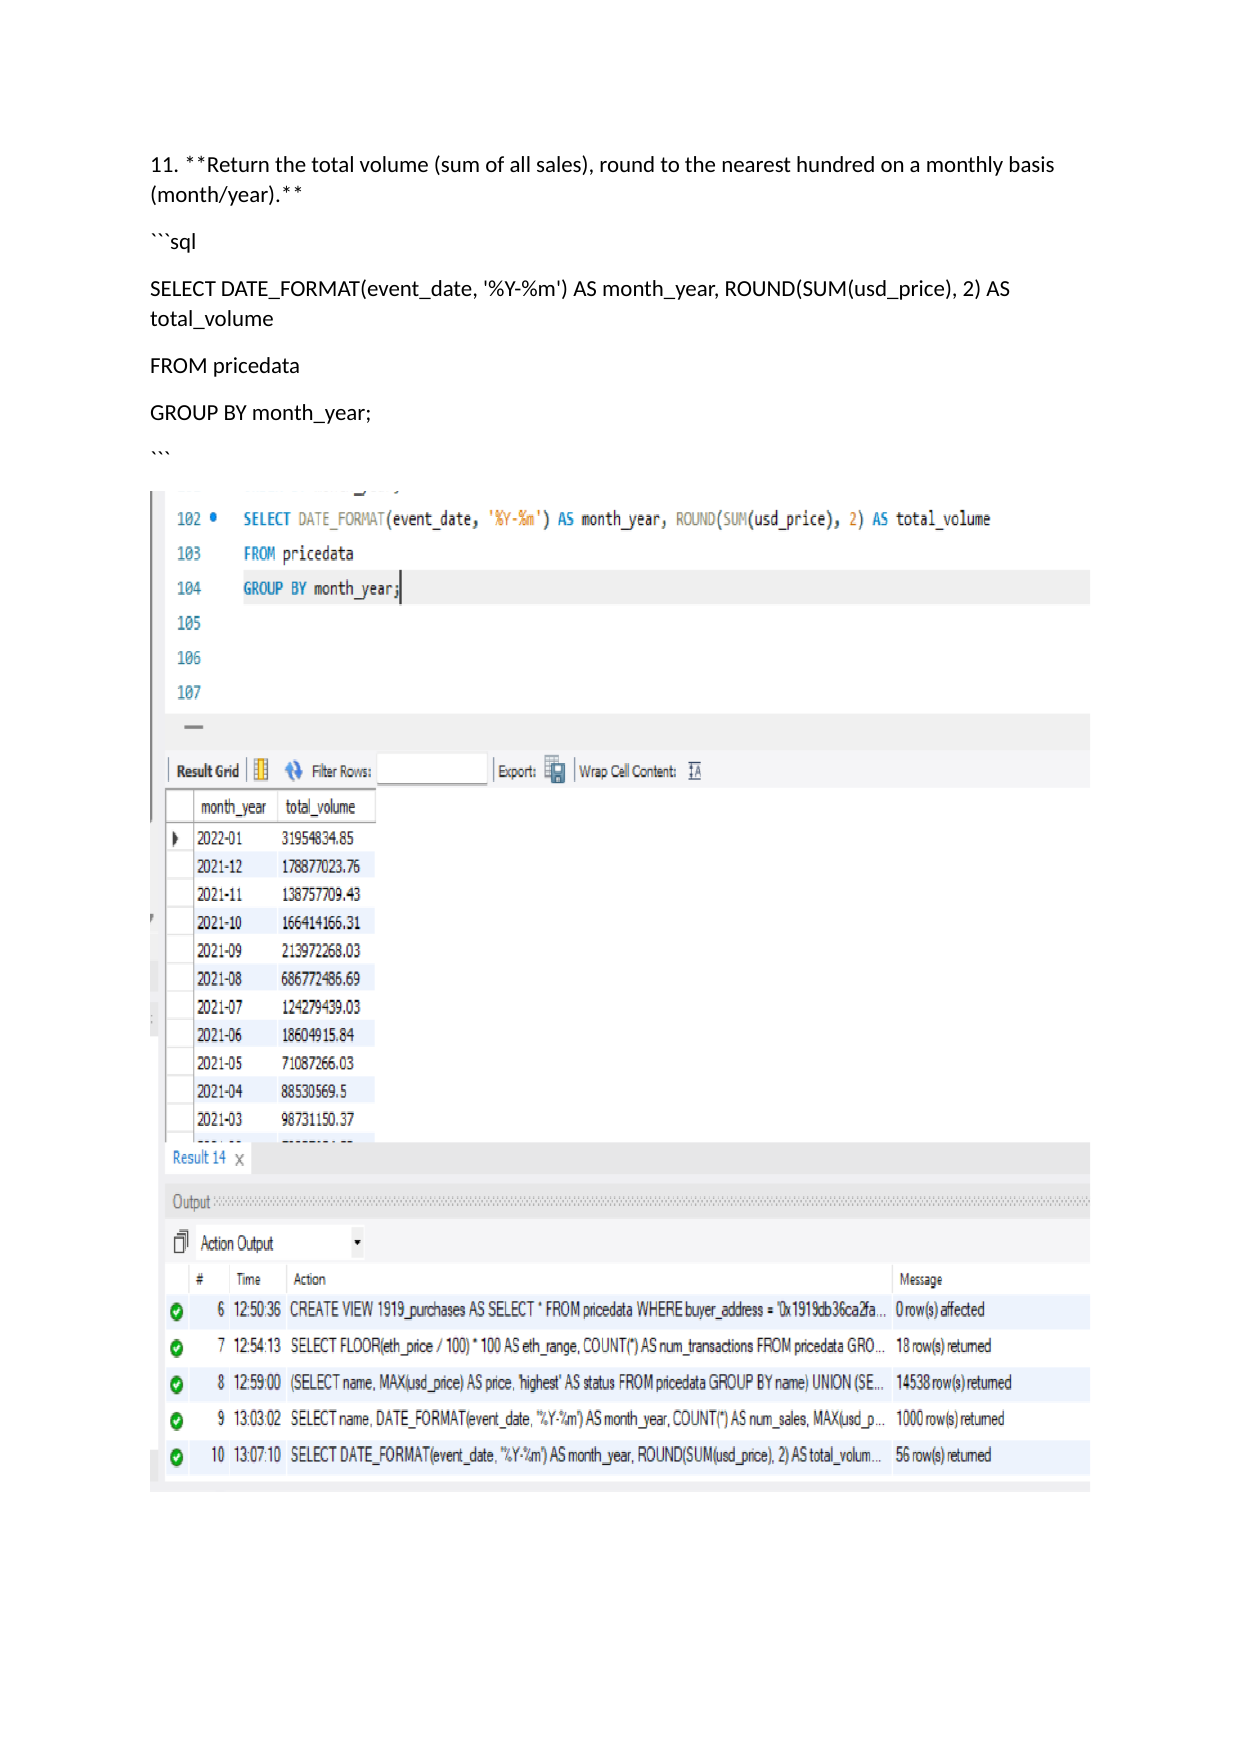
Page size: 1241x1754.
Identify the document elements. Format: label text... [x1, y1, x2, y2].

text ```sql [150, 227, 1090, 255]
text SELECT DATE_FORMAT(event_date, '%Y-%m') AS month_year, ROUND(SUM(usd_price), 2) AS total_volume [150, 274, 1090, 332]
picture [150, 491, 1091, 1492]
text GROUP BY month_year; [150, 398, 1090, 426]
text ``` [150, 445, 1090, 473]
text FROM pricedata [150, 351, 1090, 379]
text 11. **Return the total volume (sum of all sales), round to the nearest hundred on a monthly basis (month/year).** [150, 150, 1090, 208]
